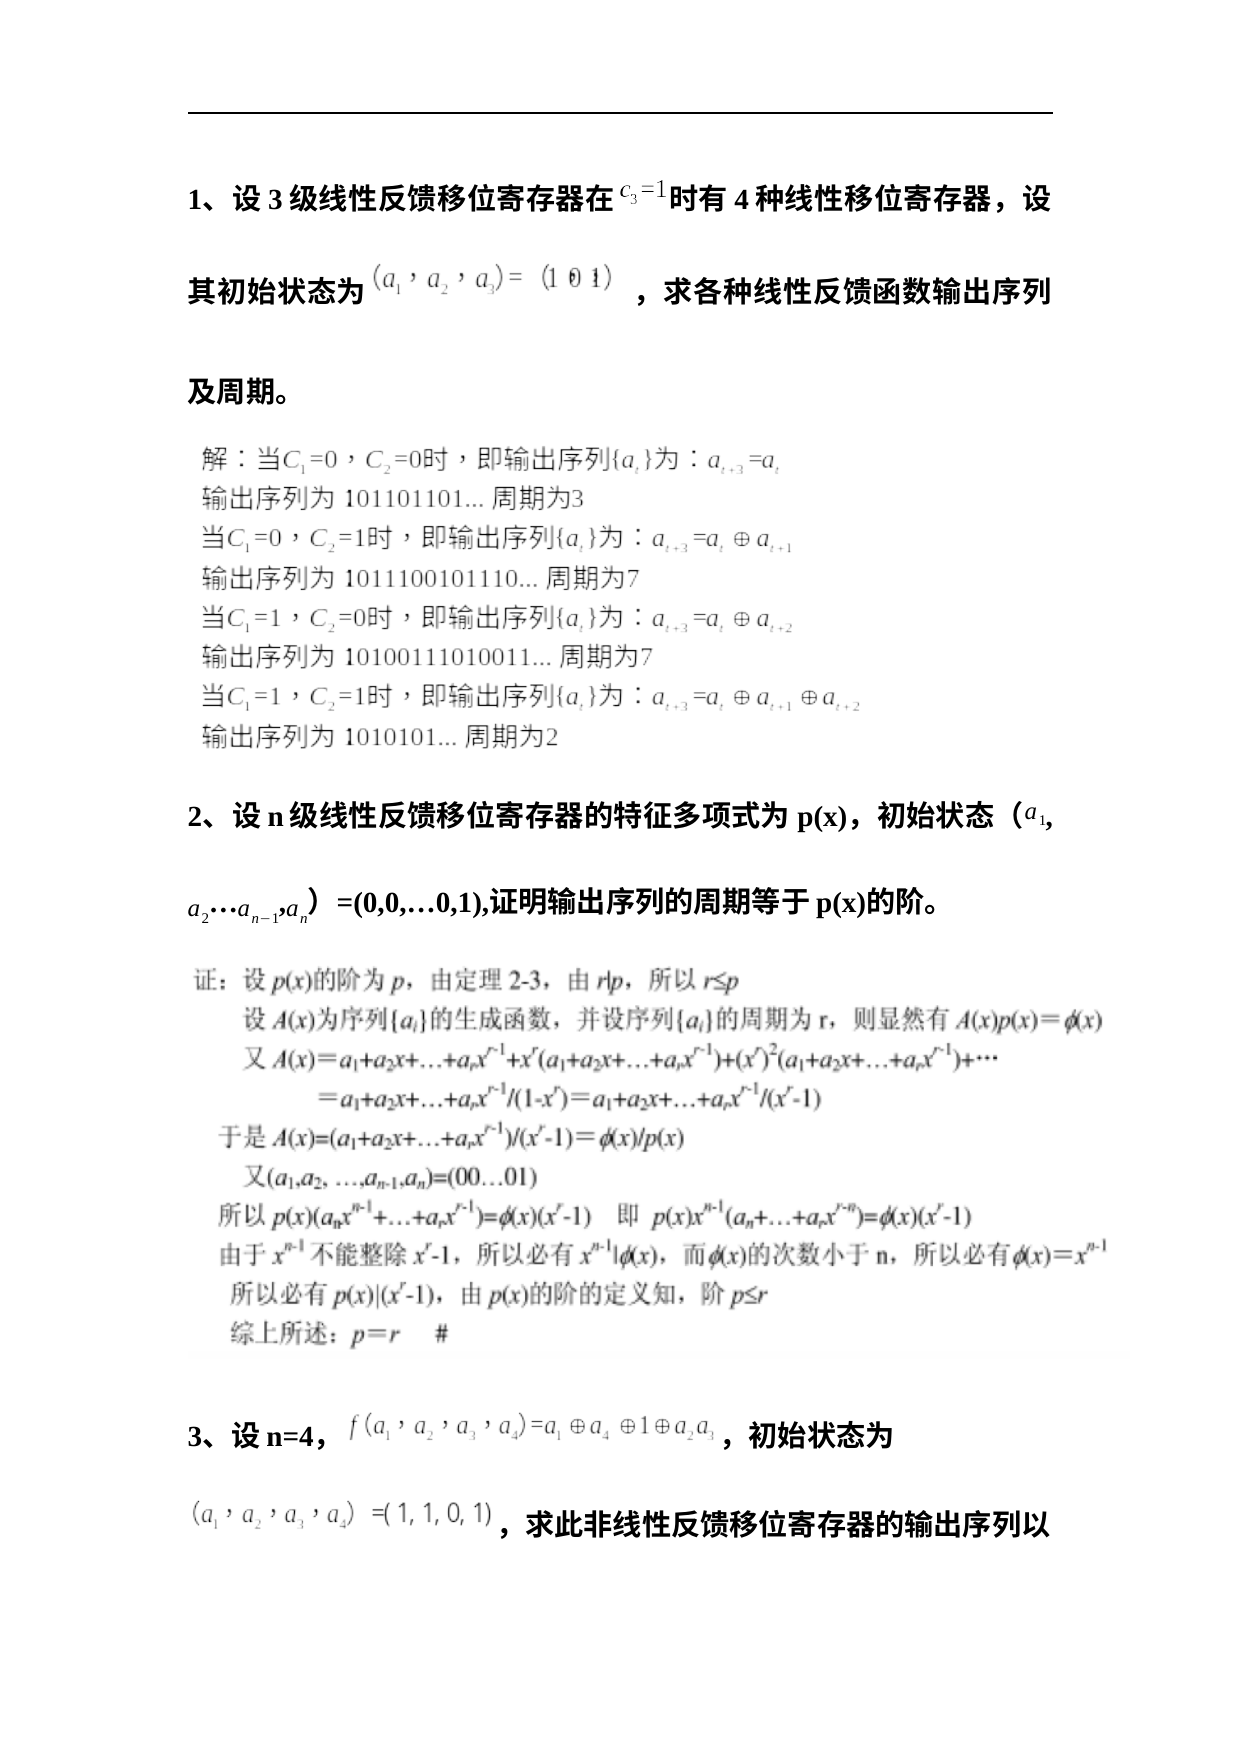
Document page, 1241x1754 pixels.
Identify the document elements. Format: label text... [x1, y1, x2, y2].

picture [187, 964, 1131, 1359]
text 1、设3级线性反馈移位寄存器在时有4种线性移位寄存器，设其初始状态为 ，求各种线性反馈函数输出序列及周期。 [187, 162, 1053, 422]
text 2、设n级线性反馈移位寄存器的特征多项式为p(x)，初始状态（,…,）=(0,0,…0,1),证明输出序列的周期等于p(x)的阶。 [187, 781, 1053, 943]
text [187, 1399, 1053, 1562]
